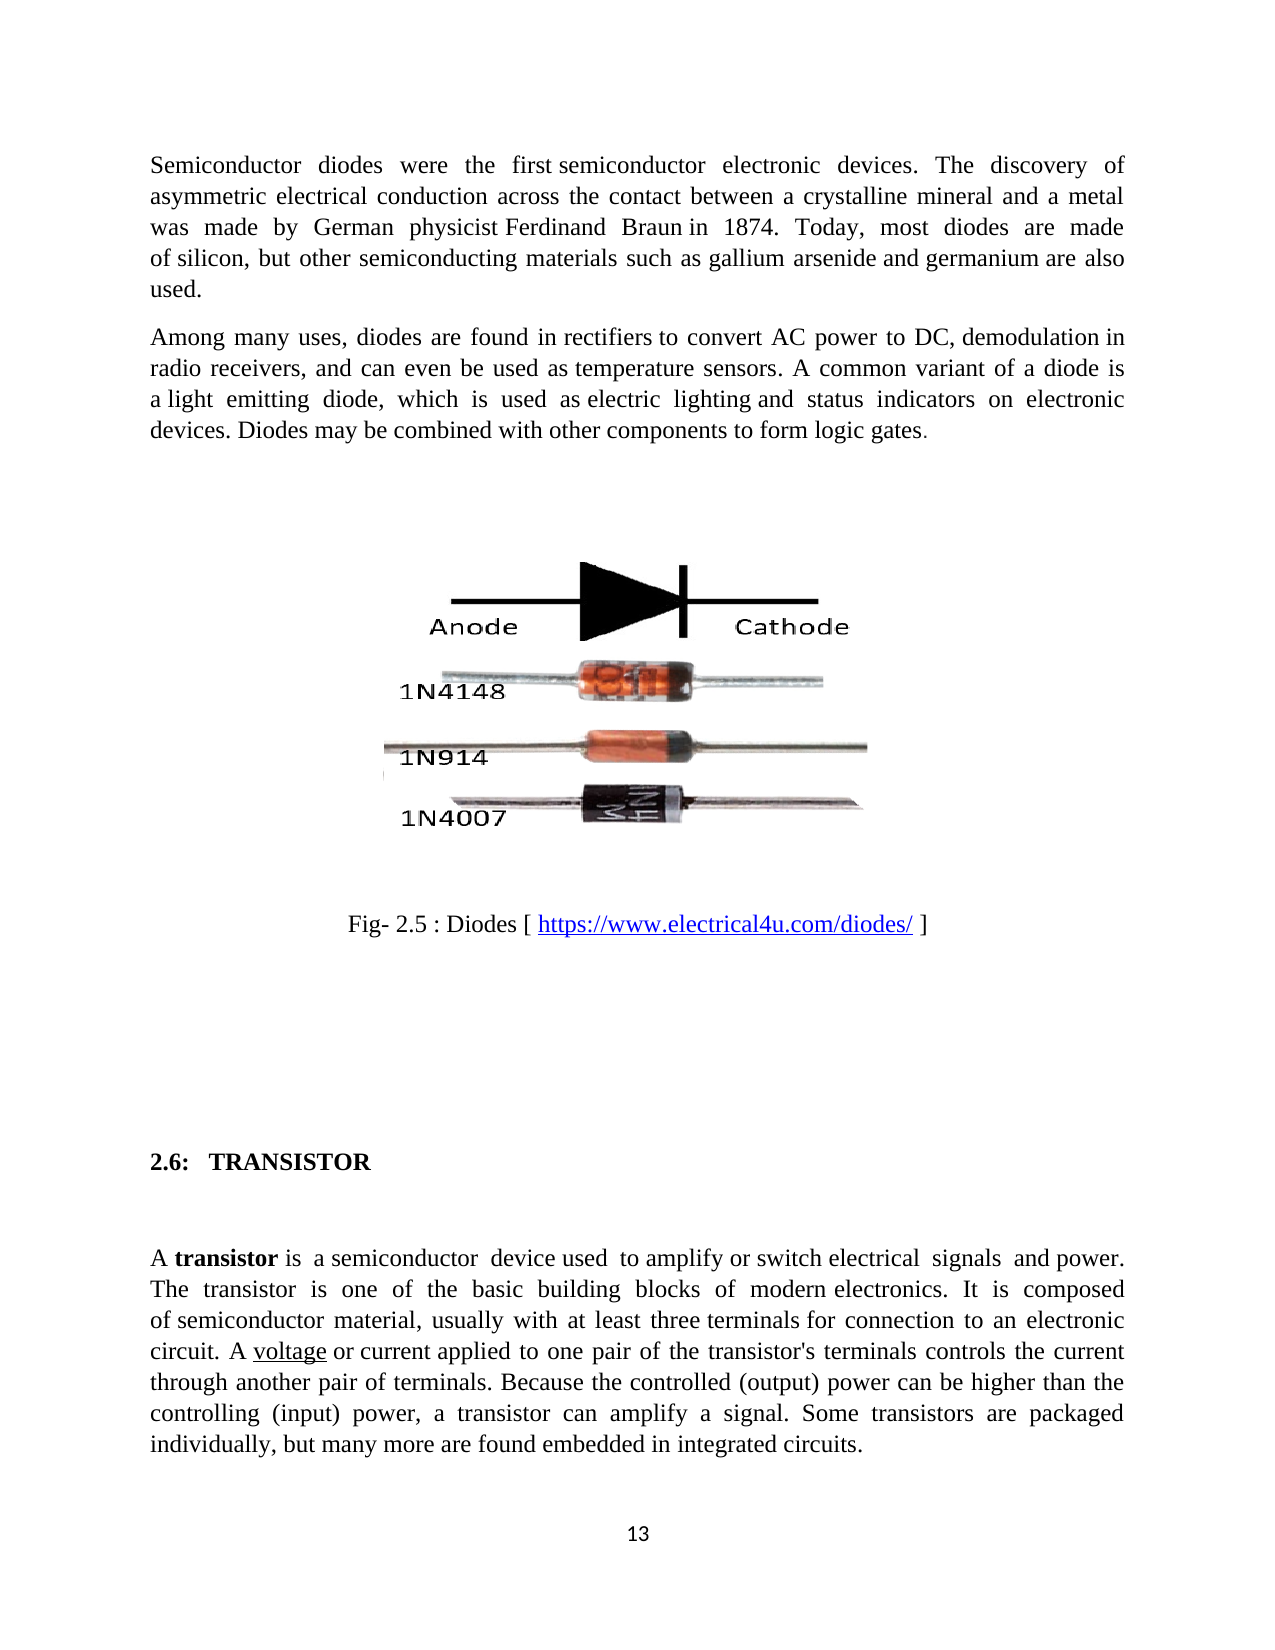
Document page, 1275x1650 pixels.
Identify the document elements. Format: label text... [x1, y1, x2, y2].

text Among many uses, diodes are found in rectifiers to convert AC power to DC, demodulation in radio receivers, and can even be used as temperature sensors. A common variant of a diode is a light emitting diode, which is used as electric lighting and status indicators on electronic devices. Diodes may be combined with other components to form logic gates. [150, 407, 1125, 444]
picture [383, 554, 868, 839]
text 2.6: TRANSISTOR [150, 1147, 1125, 1176]
text Fig- 2.5 : Diodes [ https://www.electrical4u.com/diodes/ ] [150, 909, 1125, 937]
